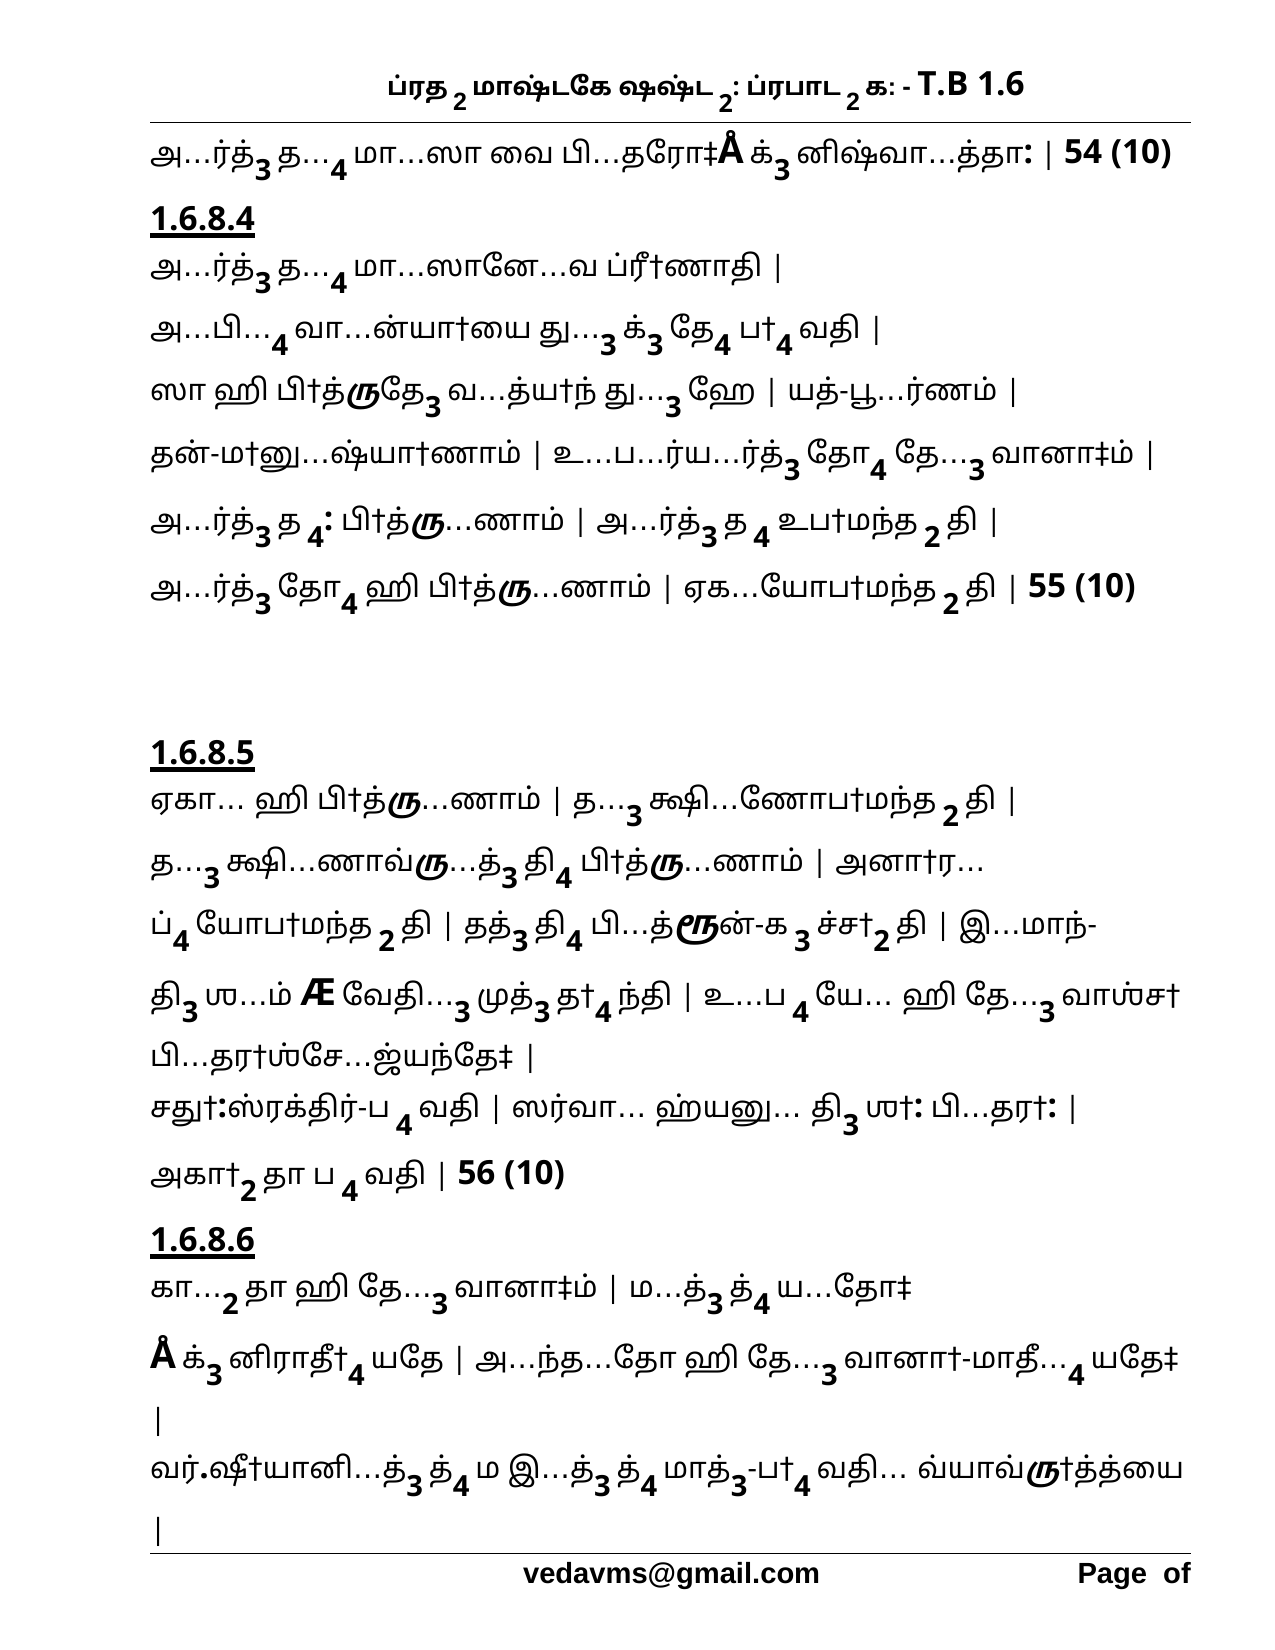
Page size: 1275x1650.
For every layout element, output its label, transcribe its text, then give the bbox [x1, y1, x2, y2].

text அ…ர்த்3த4: பி†த்ரு…ணாம் | அ…ர்த்3த4 உப†மந்த2தி | [150, 494, 1191, 555]
text அ…ர்த்3த…4மா…ஸா வை பி…தரோ‡Åக்3னிஷ்வா…த்தா: | 54 (10) [150, 123, 1191, 189]
text அ…பி…4வா…ன்யா†யை து…3க்3தே4 ப†4வதி | [150, 307, 1191, 364]
text அ…ர்த்3தோ4 ஹி பி†த்ரு…ணாம் | ஏக…யோப†மந்த2தி | 55 (10) [150, 561, 1191, 623]
text ஏகா… ஹி பி†த்ரு…ணாம் | த…3க்ஷி…ணோப†மந்த2தி | த…3க்ஷி…ணாவ்ரு…த்3தி4 பி†த்ரு…ணாம் | அனா†ர…ப்4யோப†மந்த2தி | தத்3தி4 பி…த்ரூன்-க3ச்ச†2தி | இ…மாந்-தி3ஶ…ம் Æவேதி…3முத்3த†4ந்தி | உ…ப4யே… ஹி தே…3வாஶ்ச† பி…தர†ஶ்சே…ஜ்யந்தே‡ | சது†:ஸ்ரக்திர்-ப4வதி | ஸர்வா… ஹ்யனு… தி3ஶ†: பி…தர†: | அகா†2தா ப4வதி | 56 (10) [150, 778, 1191, 1210]
text தன்-ம†னு…ஷ்யா†ணாம் | உ…ப…ர்ய…ர்த்3தோ4 தே…3வானா‡ம் | [150, 432, 1191, 489]
text அ…ர்த்3த…4மா…ஸானே…வ ப்ரீ†ணாதி | [150, 245, 1191, 302]
text 1.6.8.6 [150, 1216, 1191, 1262]
text 1.6.8.4 [150, 195, 1191, 241]
text 1.6.8.5 [150, 728, 1191, 774]
text ஸா ஹி பி†த்ருதே3வ…த்ய†ந் து…3ஹே | யத்-பூ…ர்ணம் | [150, 370, 1191, 426]
